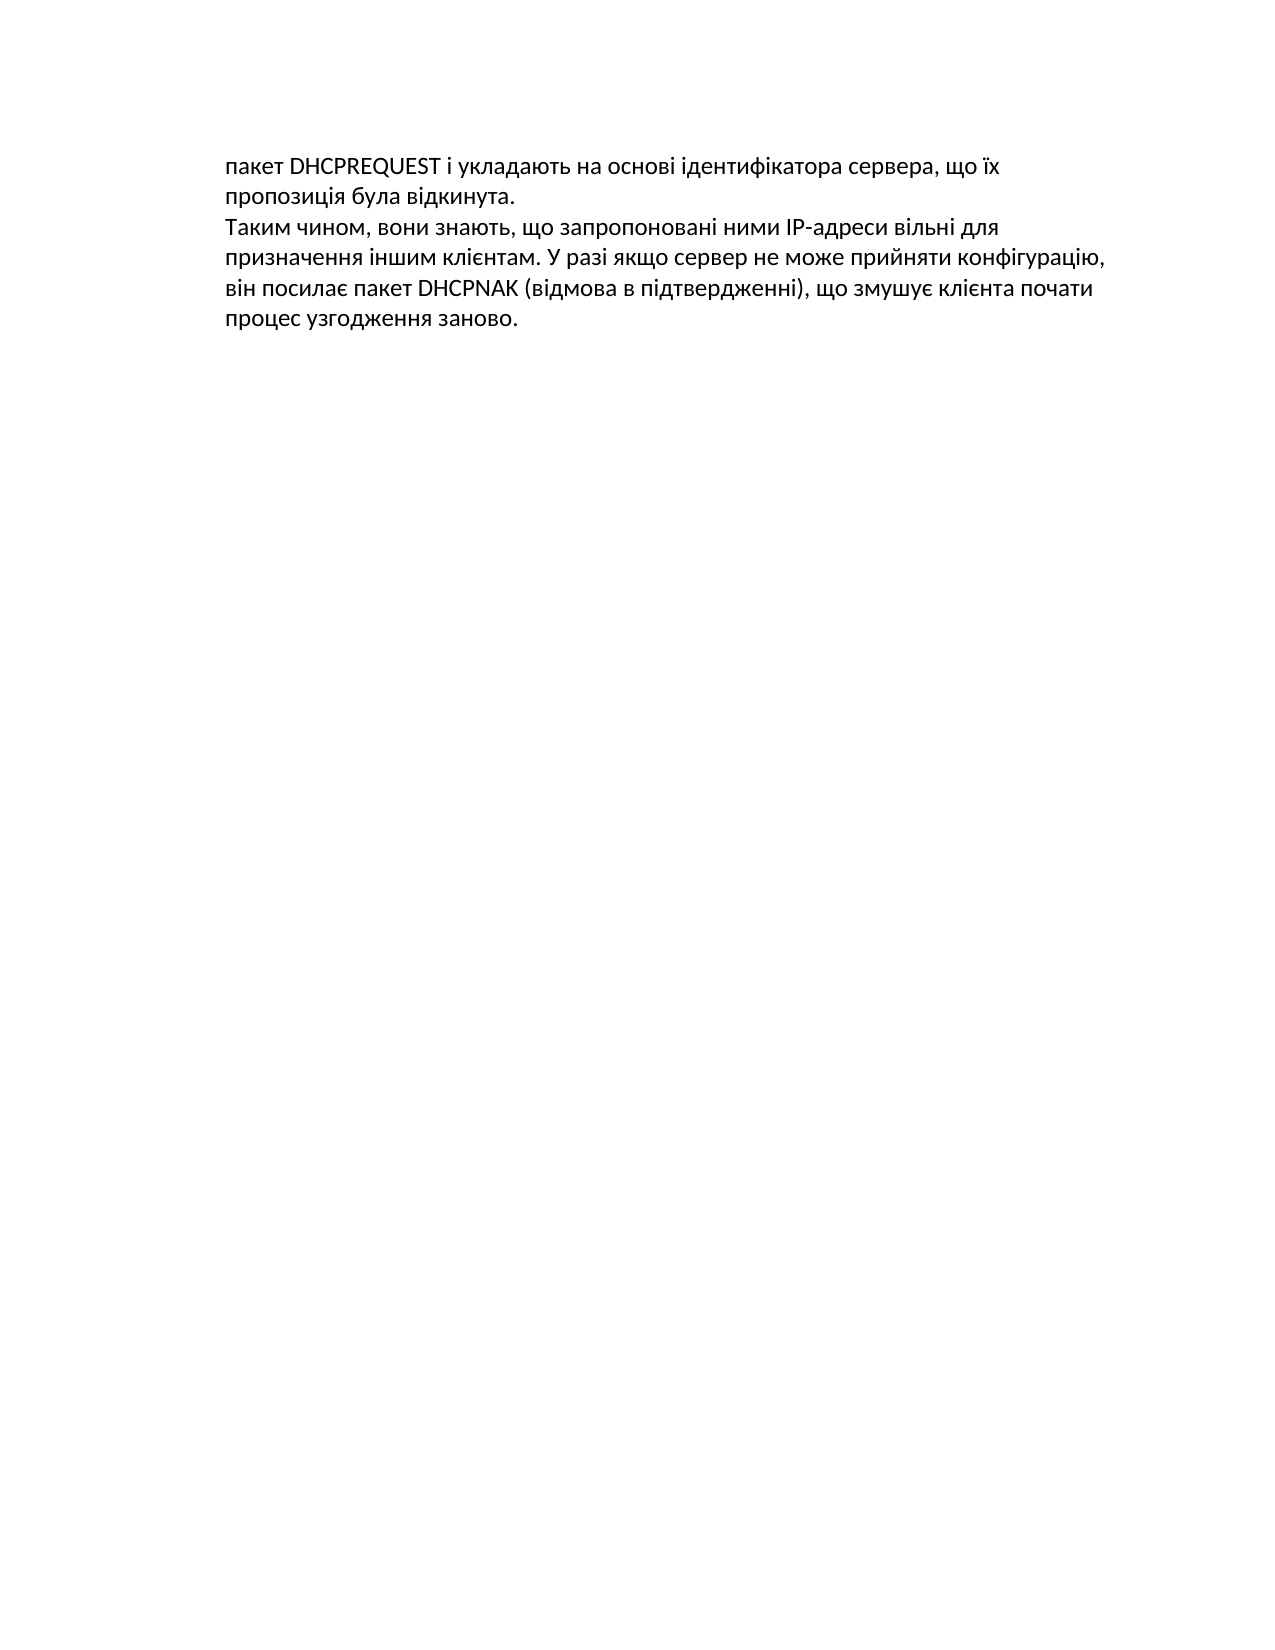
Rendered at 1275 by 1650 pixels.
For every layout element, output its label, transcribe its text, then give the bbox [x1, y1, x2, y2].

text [225, 150, 1125, 211]
text Таким чином, вони знають, що запропоновані ними IP-адреси вільні для призначення іншим клієнтам. У разі якщо сервер не може прийняти конфігурацію, він посилає пакет DHCPNAK (відмова в підтвердженні), що змушує клієнта почати процес узгодження заново. [225, 211, 1125, 333]
